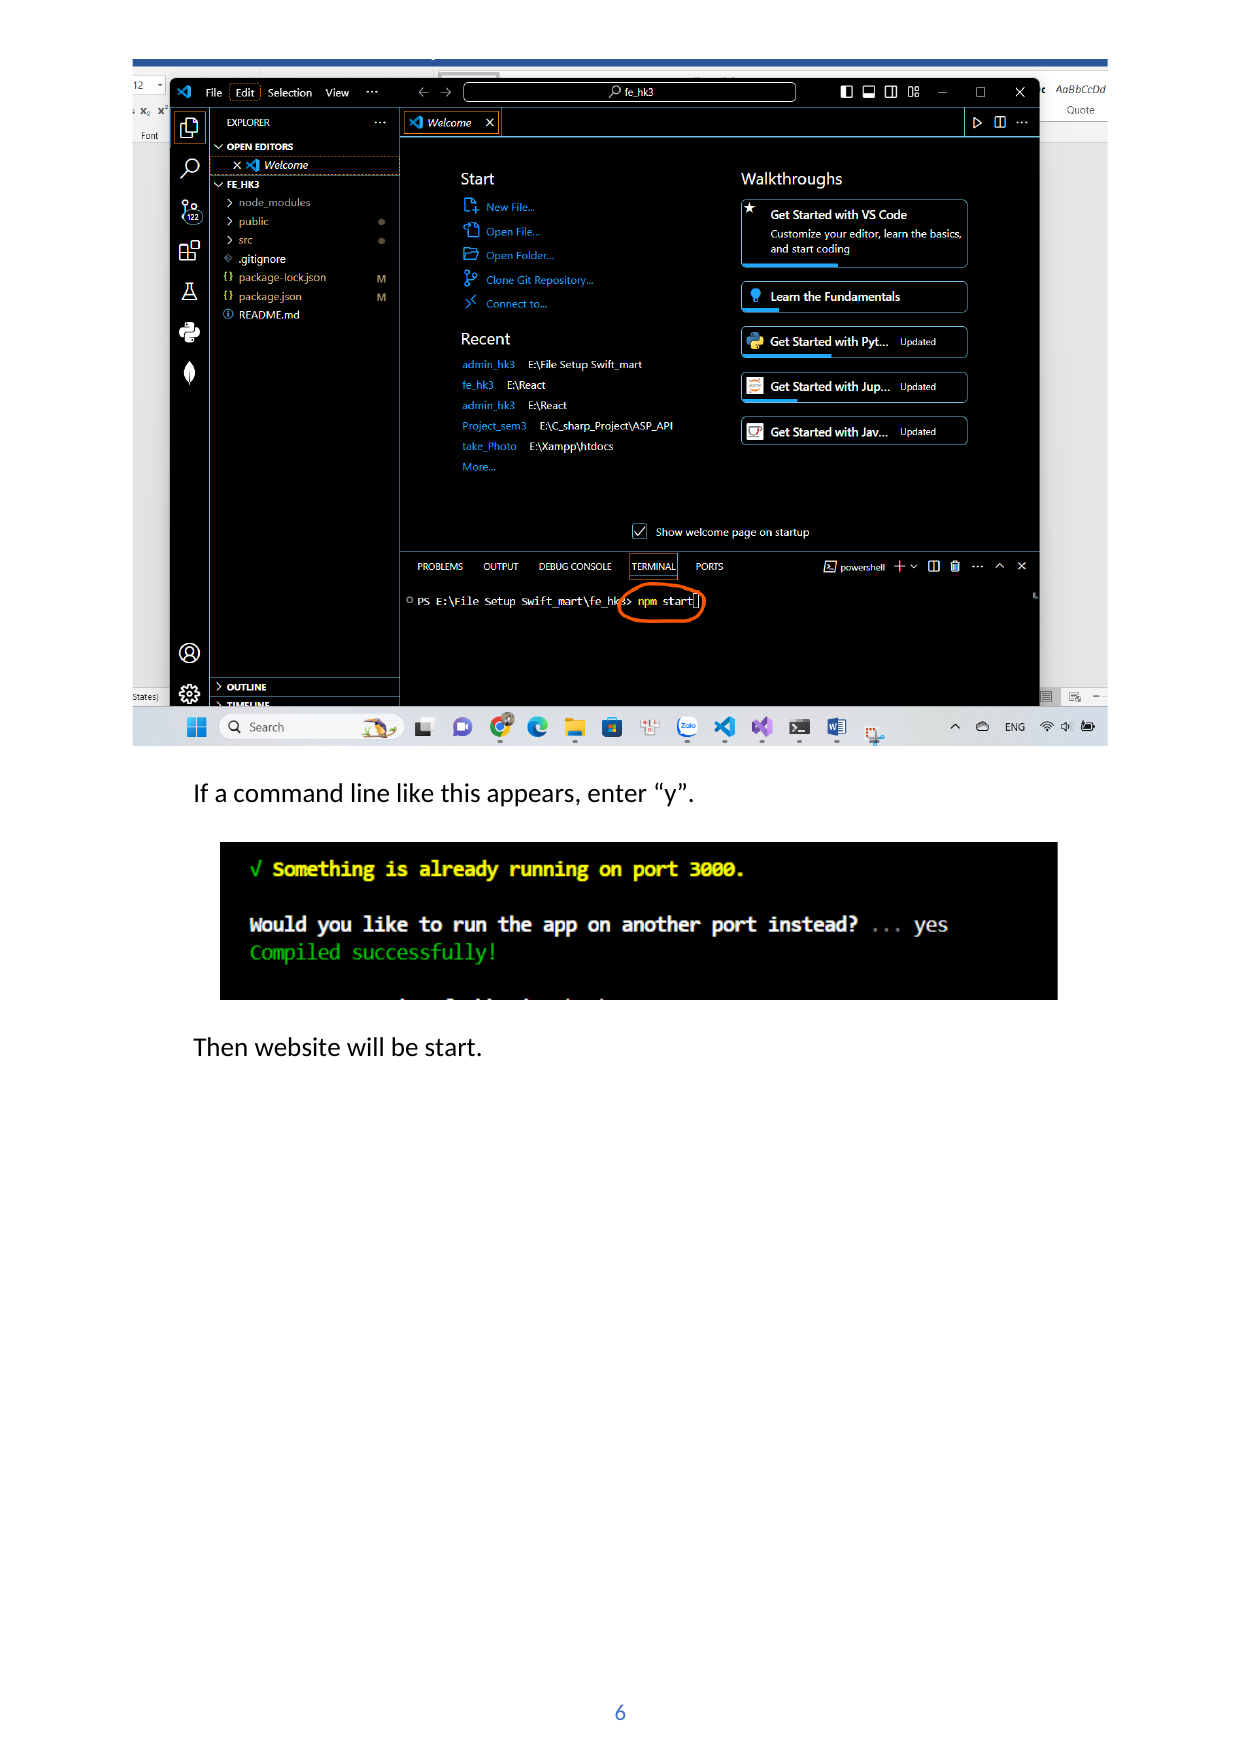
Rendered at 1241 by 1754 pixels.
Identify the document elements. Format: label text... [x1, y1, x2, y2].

picture [220, 842, 1058, 1000]
text If a command line like this appears, enter “y”. [156, 776, 1122, 809]
text Then website will be start. [156, 1030, 1122, 1063]
picture [132, 59, 1108, 746]
